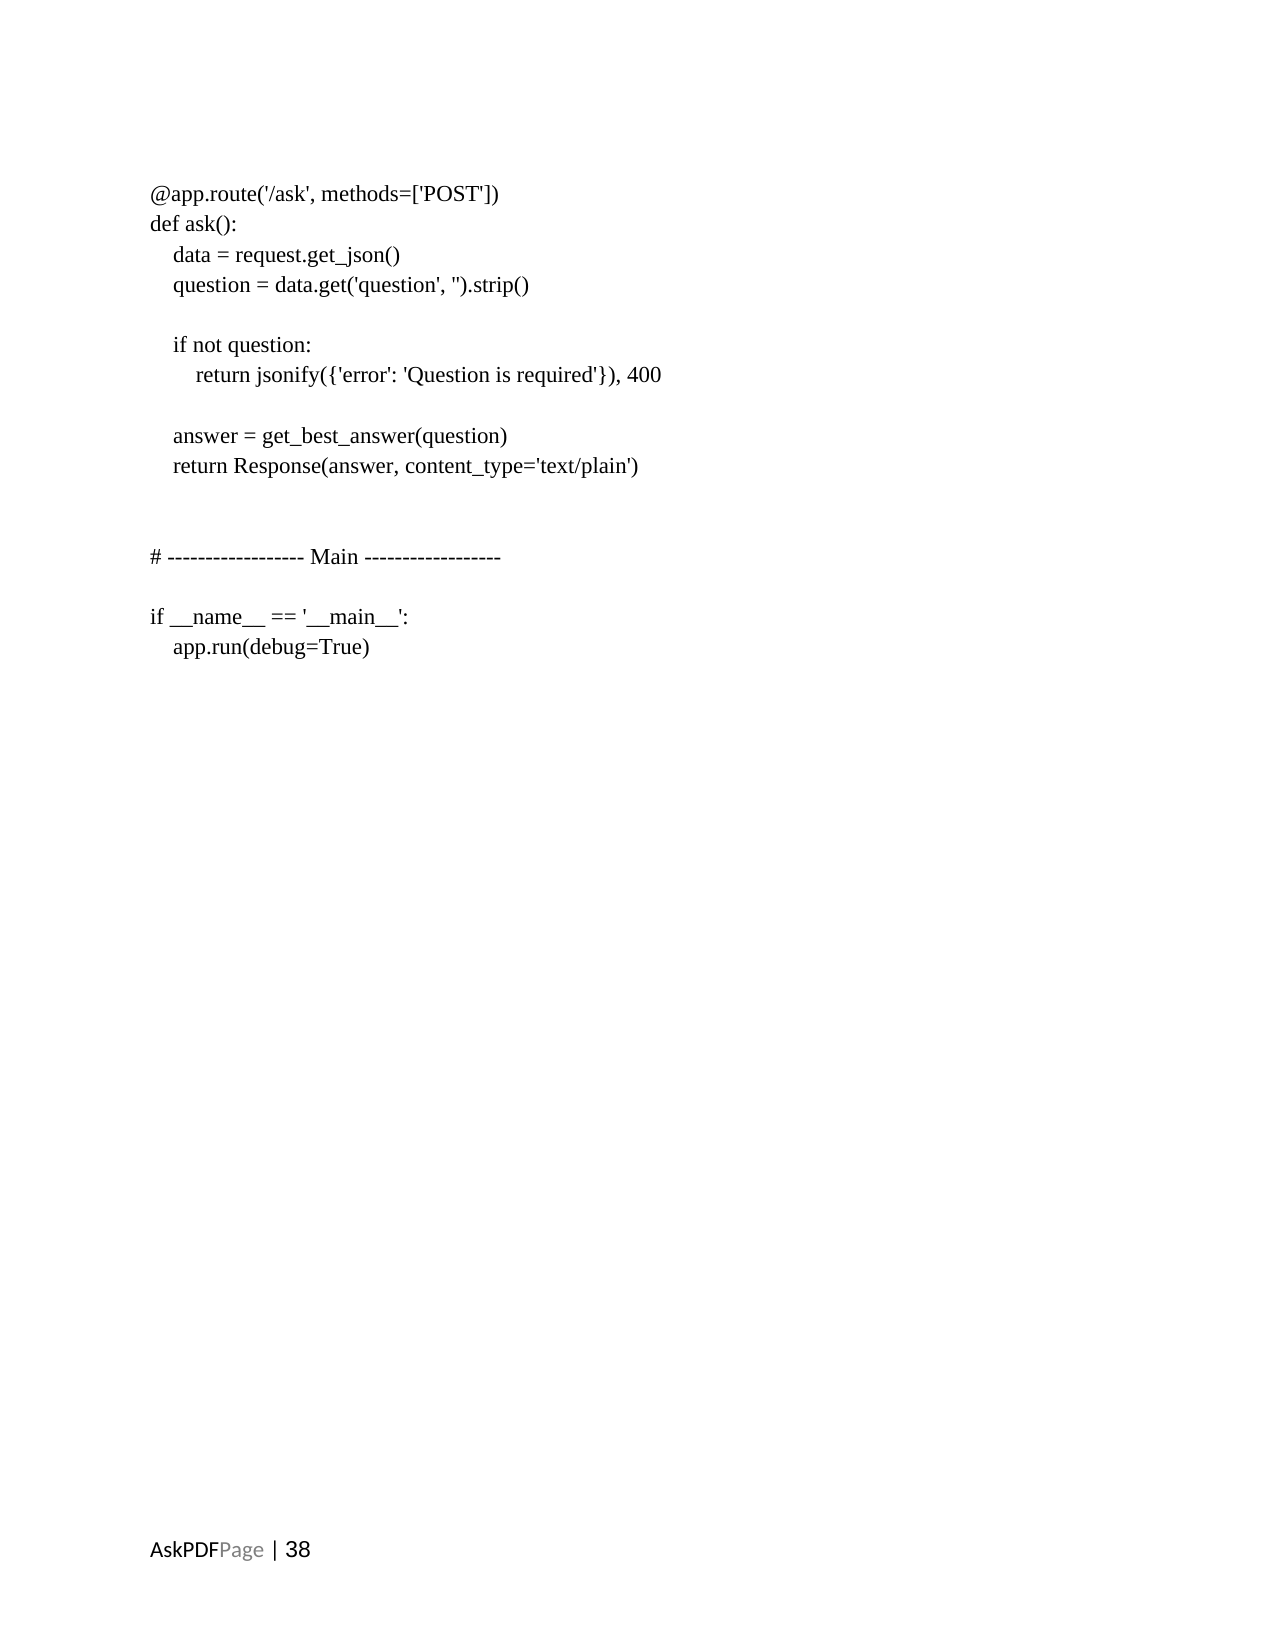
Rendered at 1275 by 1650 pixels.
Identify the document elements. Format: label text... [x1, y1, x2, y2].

text app.run(debug=True) [150, 633, 1125, 660]
text if __name__ == '__main__': [150, 603, 1125, 629]
text return Response(answer, content_type='text/plain') [150, 452, 1125, 478]
text data = request.get_json() [150, 241, 1125, 267]
text question = data.get('question', '').strip() [150, 271, 1125, 297]
text return jsonify({'error': 'Question is required'}), 400 [150, 361, 1125, 388]
text def ask(): [150, 210, 1125, 237]
text # ------------------ Main ------------------ [150, 543, 1125, 569]
text if not question: [150, 331, 1125, 358]
text answer = get_best_answer(question) [150, 422, 1125, 448]
text @app.route('/ask', methods=['POST']) [150, 180, 1125, 207]
